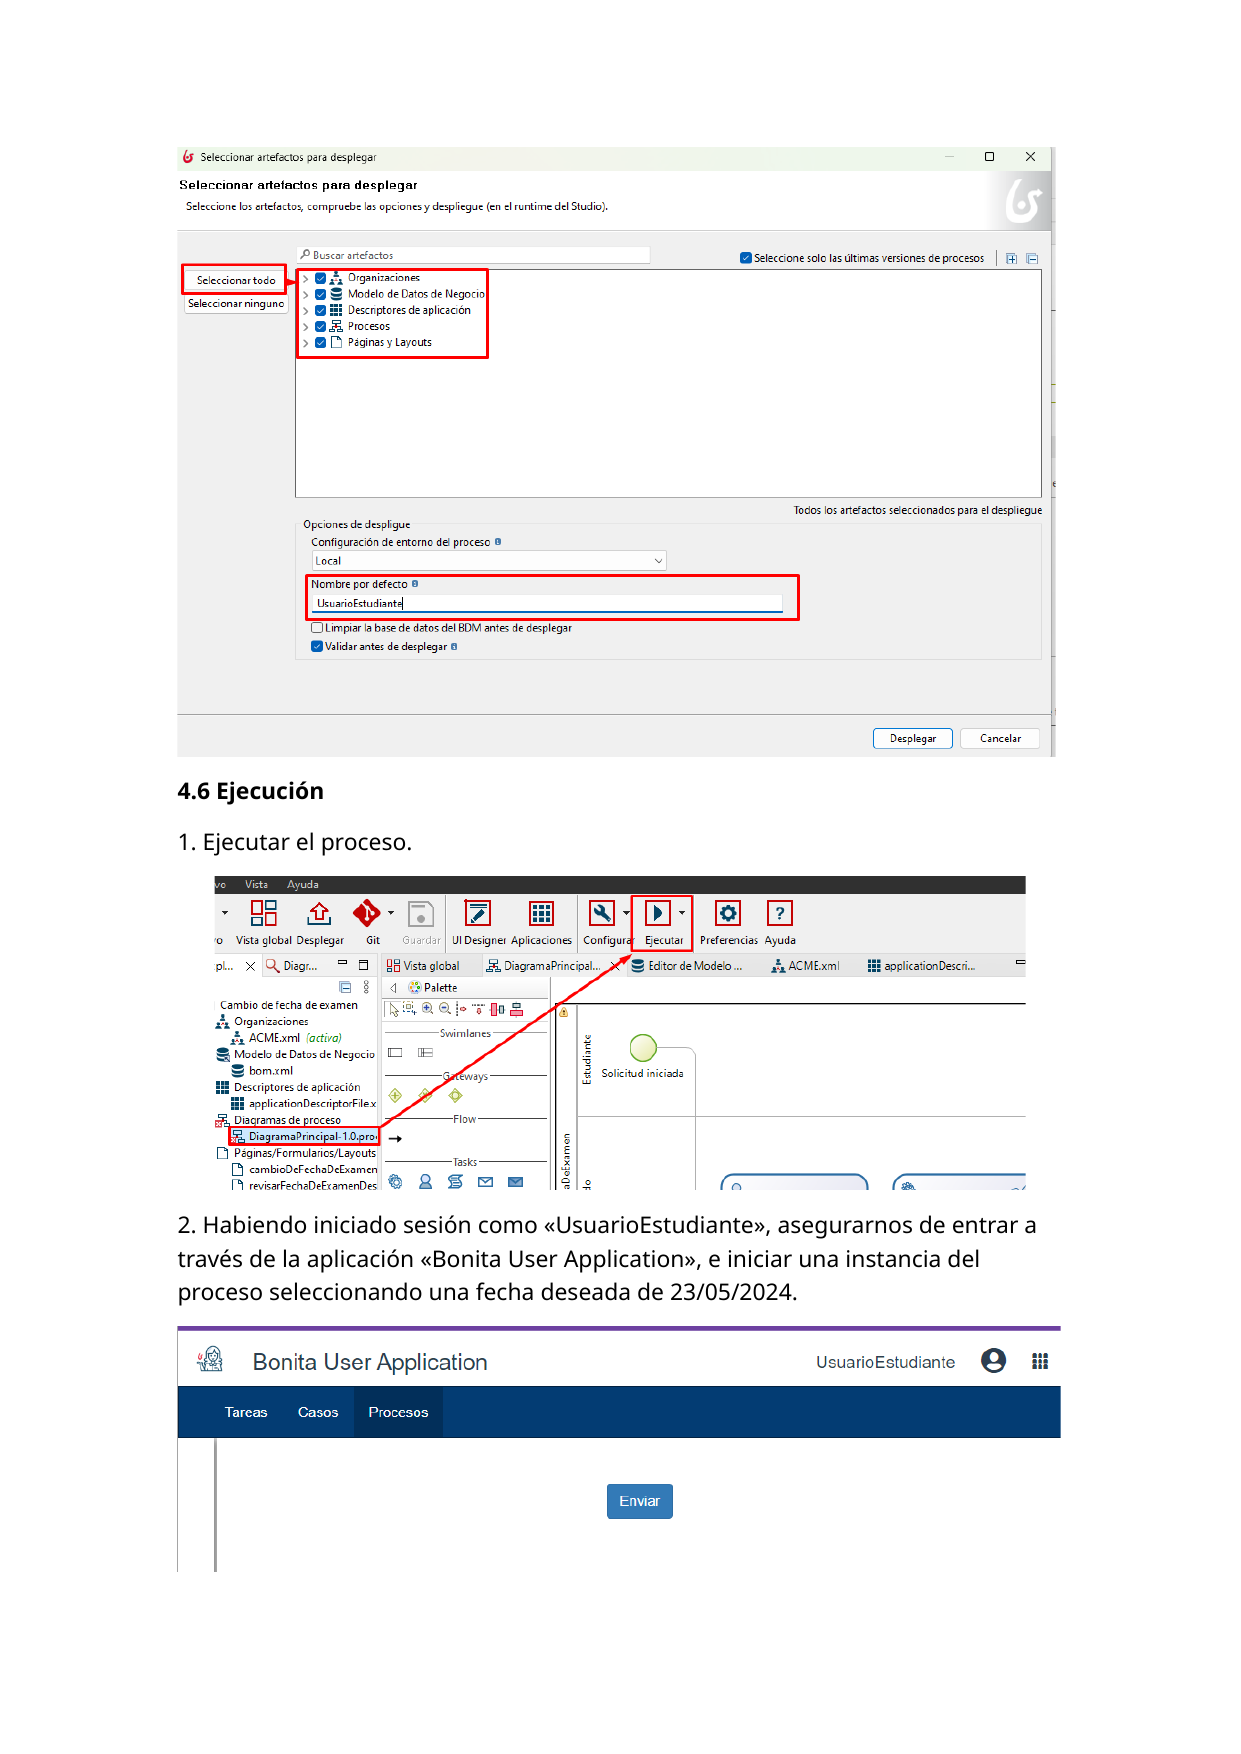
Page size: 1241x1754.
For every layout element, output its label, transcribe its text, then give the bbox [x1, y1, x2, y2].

text 1. Ejecutar el proceso. [177, 826, 1063, 857]
picture [177, 147, 1056, 757]
picture [214, 876, 1026, 1190]
text 2. Habiendo iniciado sesión como «UsuarioEstudiante», asegurarnos de entrar a través de la aplicación «Bonita User Application», e iniciar una instancia del proceso seleccionando una fecha deseada de 23/05/2024. [177, 1209, 1063, 1308]
text 4.6 Ejecución [177, 775, 1063, 807]
picture [177, 1326, 1061, 1572]
